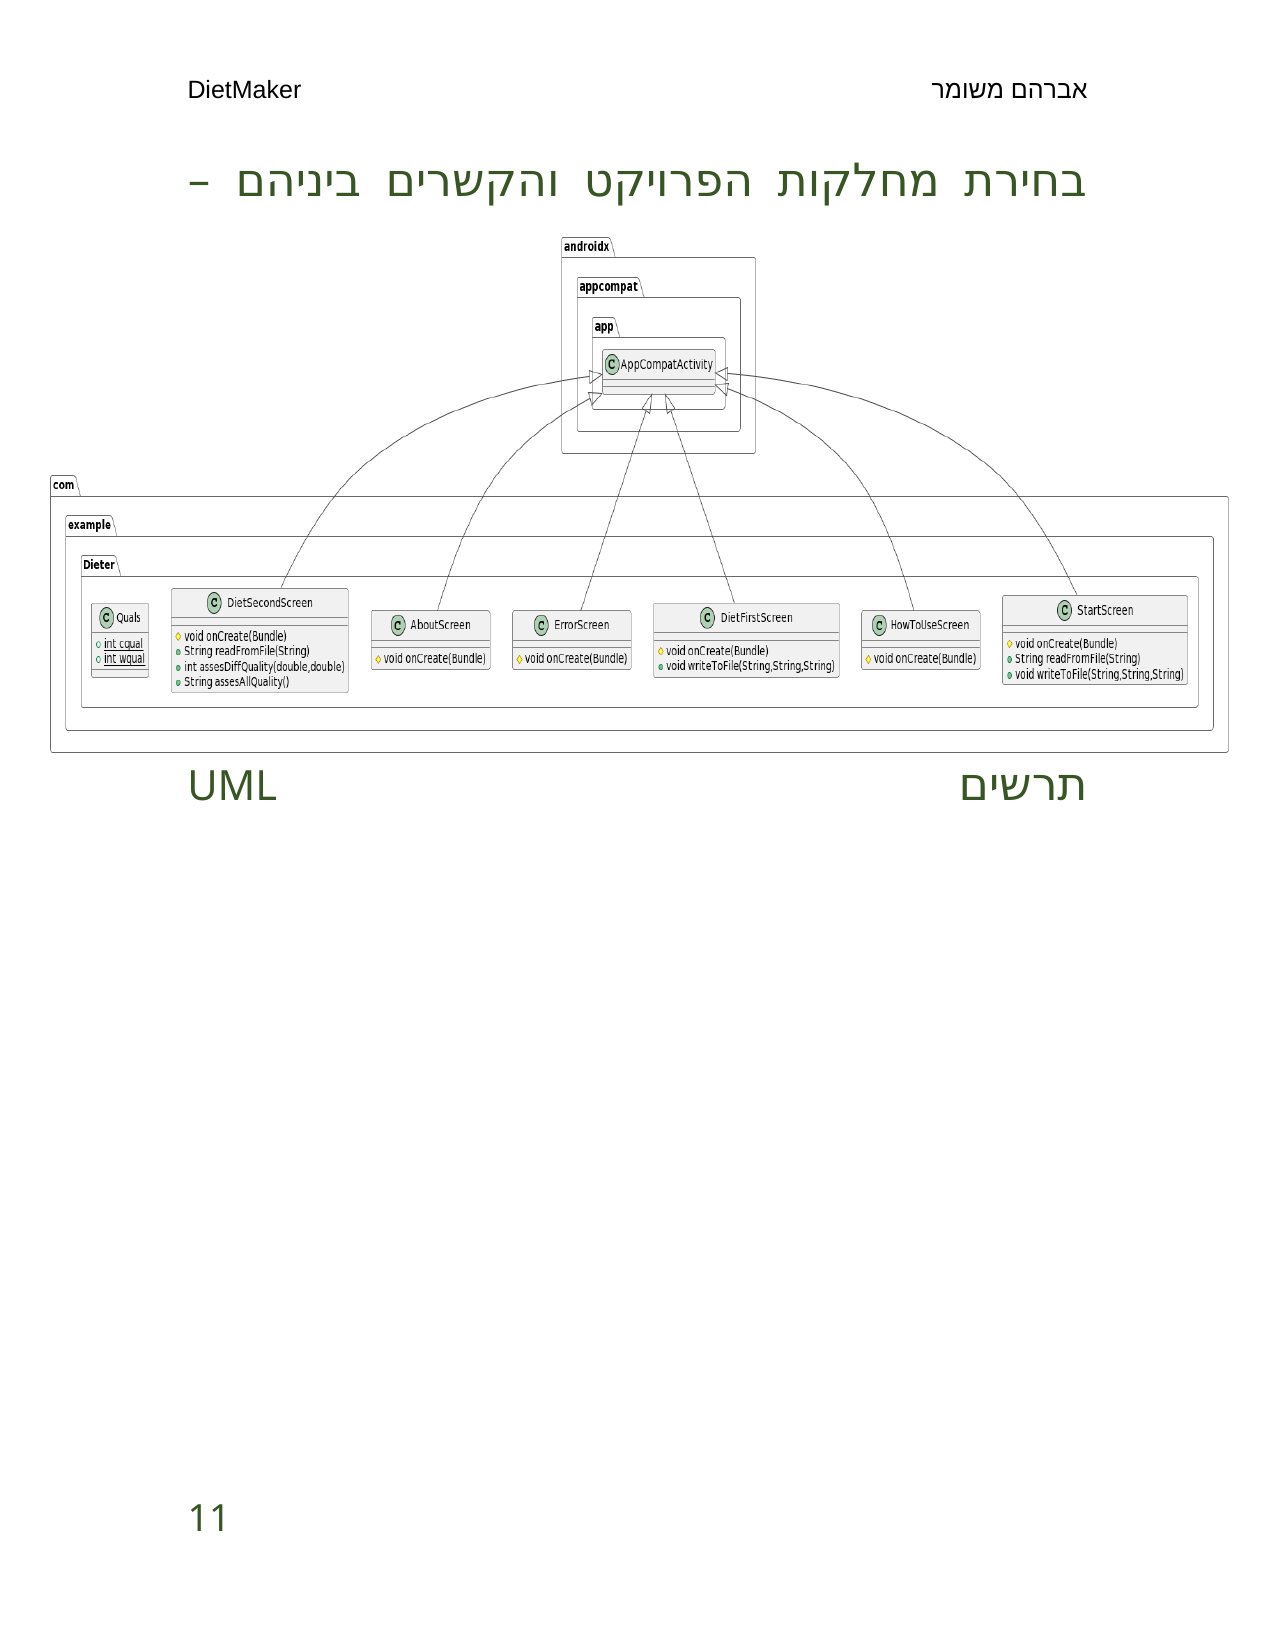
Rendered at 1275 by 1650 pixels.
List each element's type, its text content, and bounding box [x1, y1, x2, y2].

subtitle בחירת מחלקות הפרויקט והקשרים ביניהם – תרשים UML [187, 757, 1087, 874]
picture [46, 231, 1232, 757]
subtitle בחירת מחלקות הפרויקט והקשרים ביניהם – תרשים UML [187, 154, 1087, 231]
